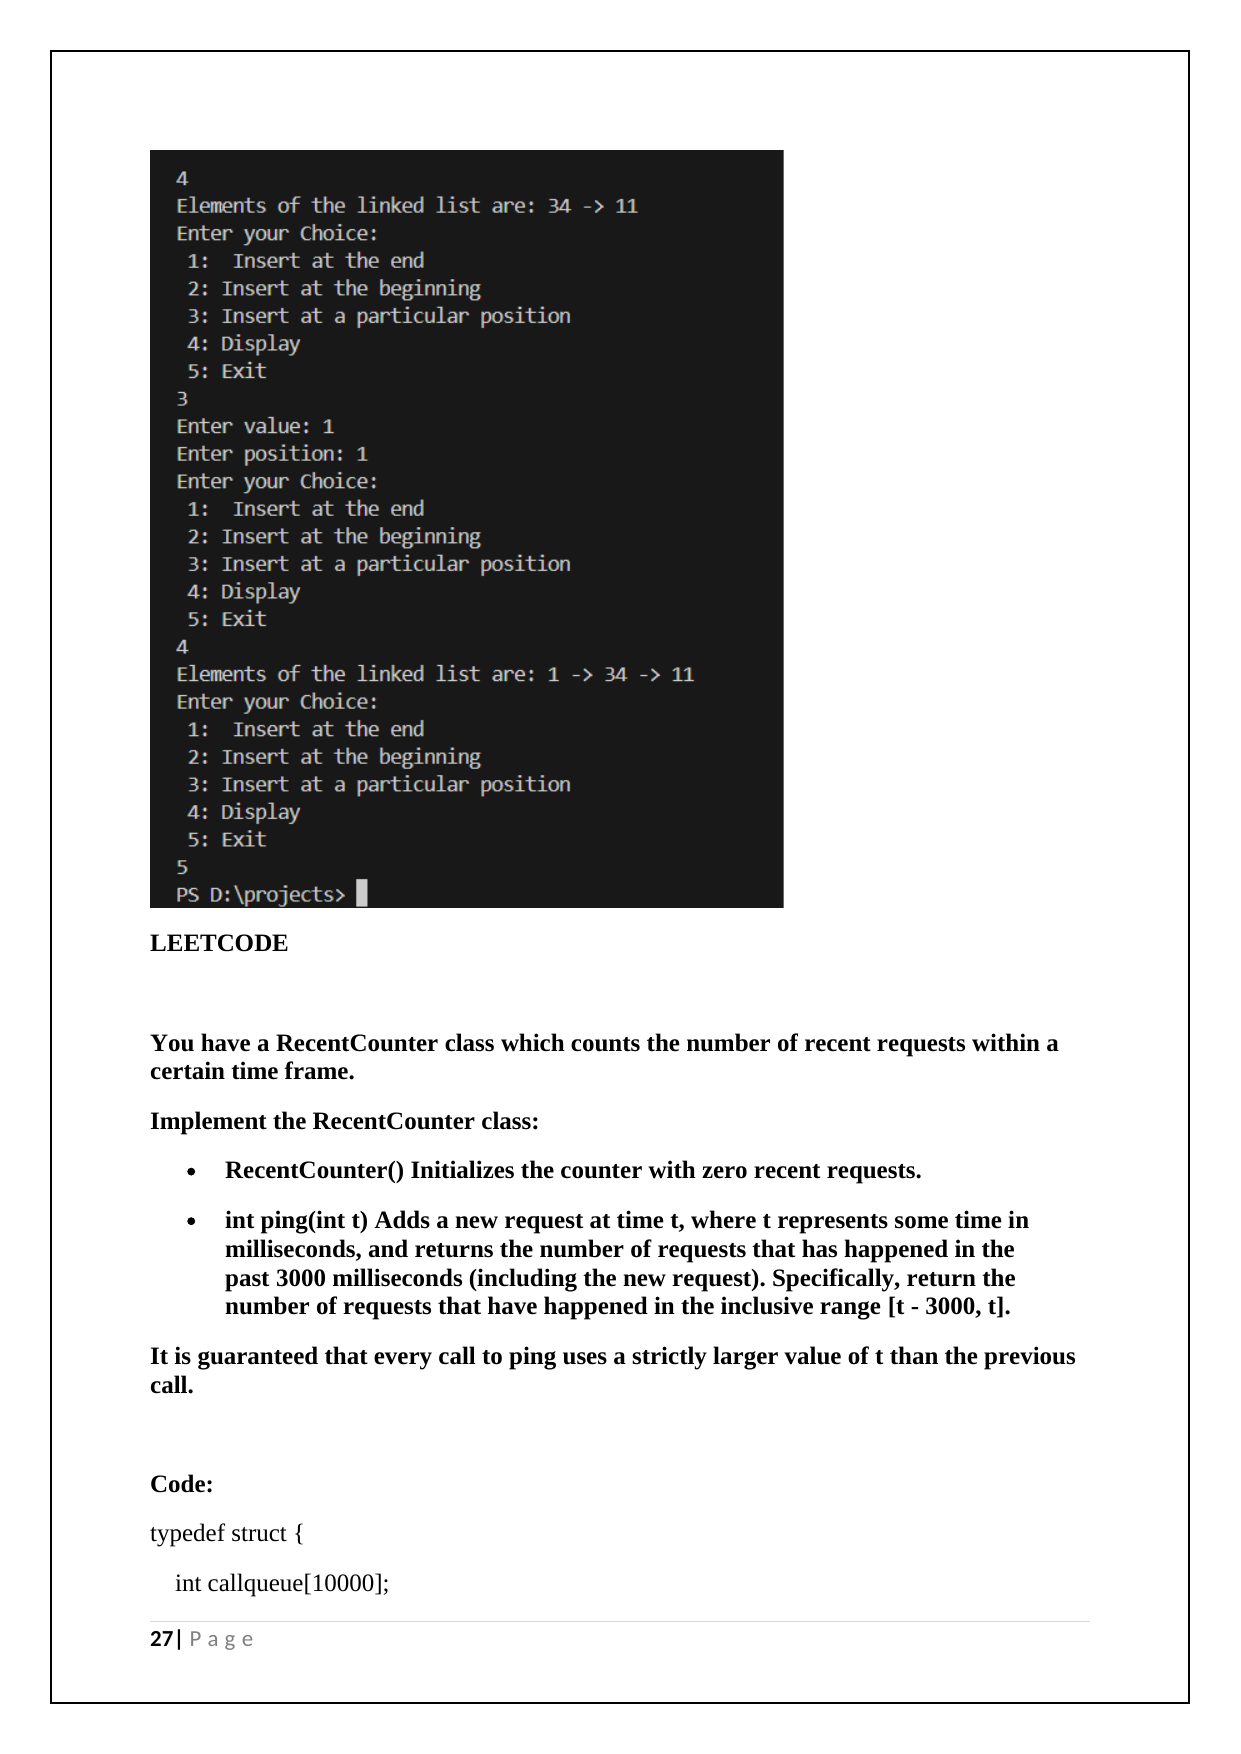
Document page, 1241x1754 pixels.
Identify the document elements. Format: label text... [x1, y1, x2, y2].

text LEETCODE [150, 928, 1090, 957]
text Implement the RecentCounter class: [150, 1106, 1090, 1135]
picture [150, 150, 784, 908]
text int callqueue[10000]; [150, 1568, 1090, 1597]
text It is guaranteed that every call to ping uses a strictly larger value of t than the previous call. [150, 1341, 1090, 1398]
text Code: [150, 1469, 1090, 1498]
list RecentCounter() Initializes the counter with zero recent requests. [187, 1156, 1090, 1184]
list int ping(int t) Adds a new request at time t, where t represents some time in milliseconds, and returns the number of requests that has happened in the past 3000 milliseconds (including the new request). Specifically, return the number of requests that have happened in the inclusive range [t - 3000, t]. [187, 1205, 1090, 1320]
text typedef struct { [150, 1518, 1090, 1547]
text You have a RecentCounter class which counts the number of recent requests within a certain time frame. [150, 1028, 1090, 1085]
